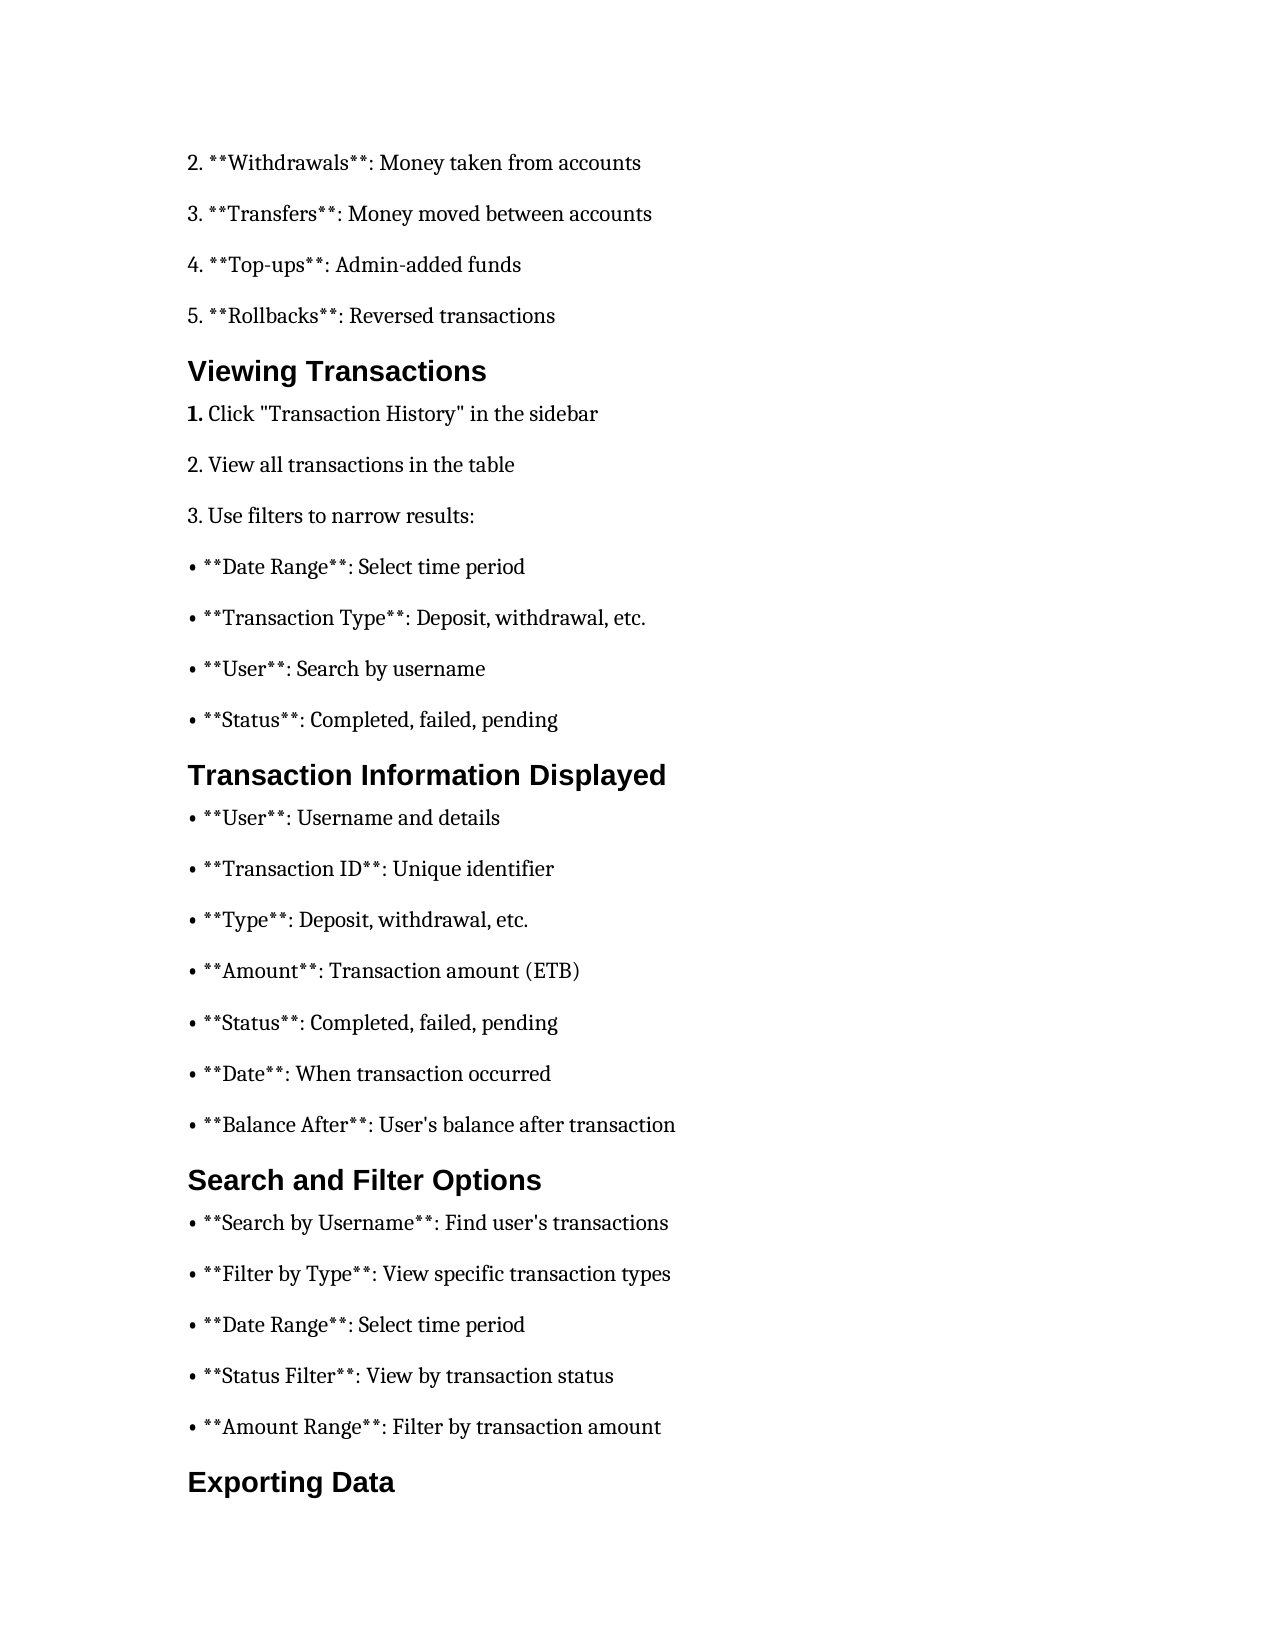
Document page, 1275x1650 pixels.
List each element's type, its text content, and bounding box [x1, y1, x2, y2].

text 2. **Withdrawals**: Money taken from accounts [187, 150, 1087, 176]
text • **Status Filter**: View by transaction status [187, 1362, 1087, 1389]
text • **Transaction ID**: Unique identifier [187, 856, 1087, 883]
text 5. **Rollbacks**: Reversed transactions [187, 303, 1087, 329]
text • **Date**: When transaction occurred [187, 1060, 1087, 1087]
text • **Transaction Type**: Deposit, withdrawal, etc. [187, 605, 1087, 632]
text 1. Click "Transaction History" in the sidebar [187, 401, 1087, 427]
text • **Date Range**: Select time period [187, 1311, 1087, 1338]
text • **User**: Search by username [187, 656, 1087, 683]
text 3. **Transfers**: Money moved between accounts [187, 201, 1087, 227]
text • **Type**: Deposit, withdrawal, etc. [187, 907, 1087, 934]
text Transaction Information Displayed [187, 758, 1087, 792]
text Viewing Transactions [187, 354, 1087, 388]
text • **Search by Username**: Find user's transactions [187, 1209, 1087, 1236]
text Search and Filter Options [187, 1162, 1087, 1196]
text • **Status**: Completed, failed, pending [187, 707, 1087, 734]
text 4. **Top-ups**: Admin-added funds [187, 252, 1087, 278]
text 3. Use filters to narrow results: [187, 503, 1087, 529]
text 2. View all transactions in the table [187, 452, 1087, 478]
text • **Date Range**: Select time period [187, 554, 1087, 581]
text • **Status**: Completed, failed, pending [187, 1009, 1087, 1036]
text • **User**: Username and details [187, 805, 1087, 832]
text • **Filter by Type**: View specific transaction types [187, 1260, 1087, 1287]
text • **Balance After**: User's balance after transaction [187, 1111, 1087, 1138]
text • **Amount Range**: Filter by transaction amount [187, 1413, 1087, 1440]
text Exporting Data [187, 1464, 1087, 1498]
text • **Amount**: Transaction amount (ETB) [187, 958, 1087, 985]
